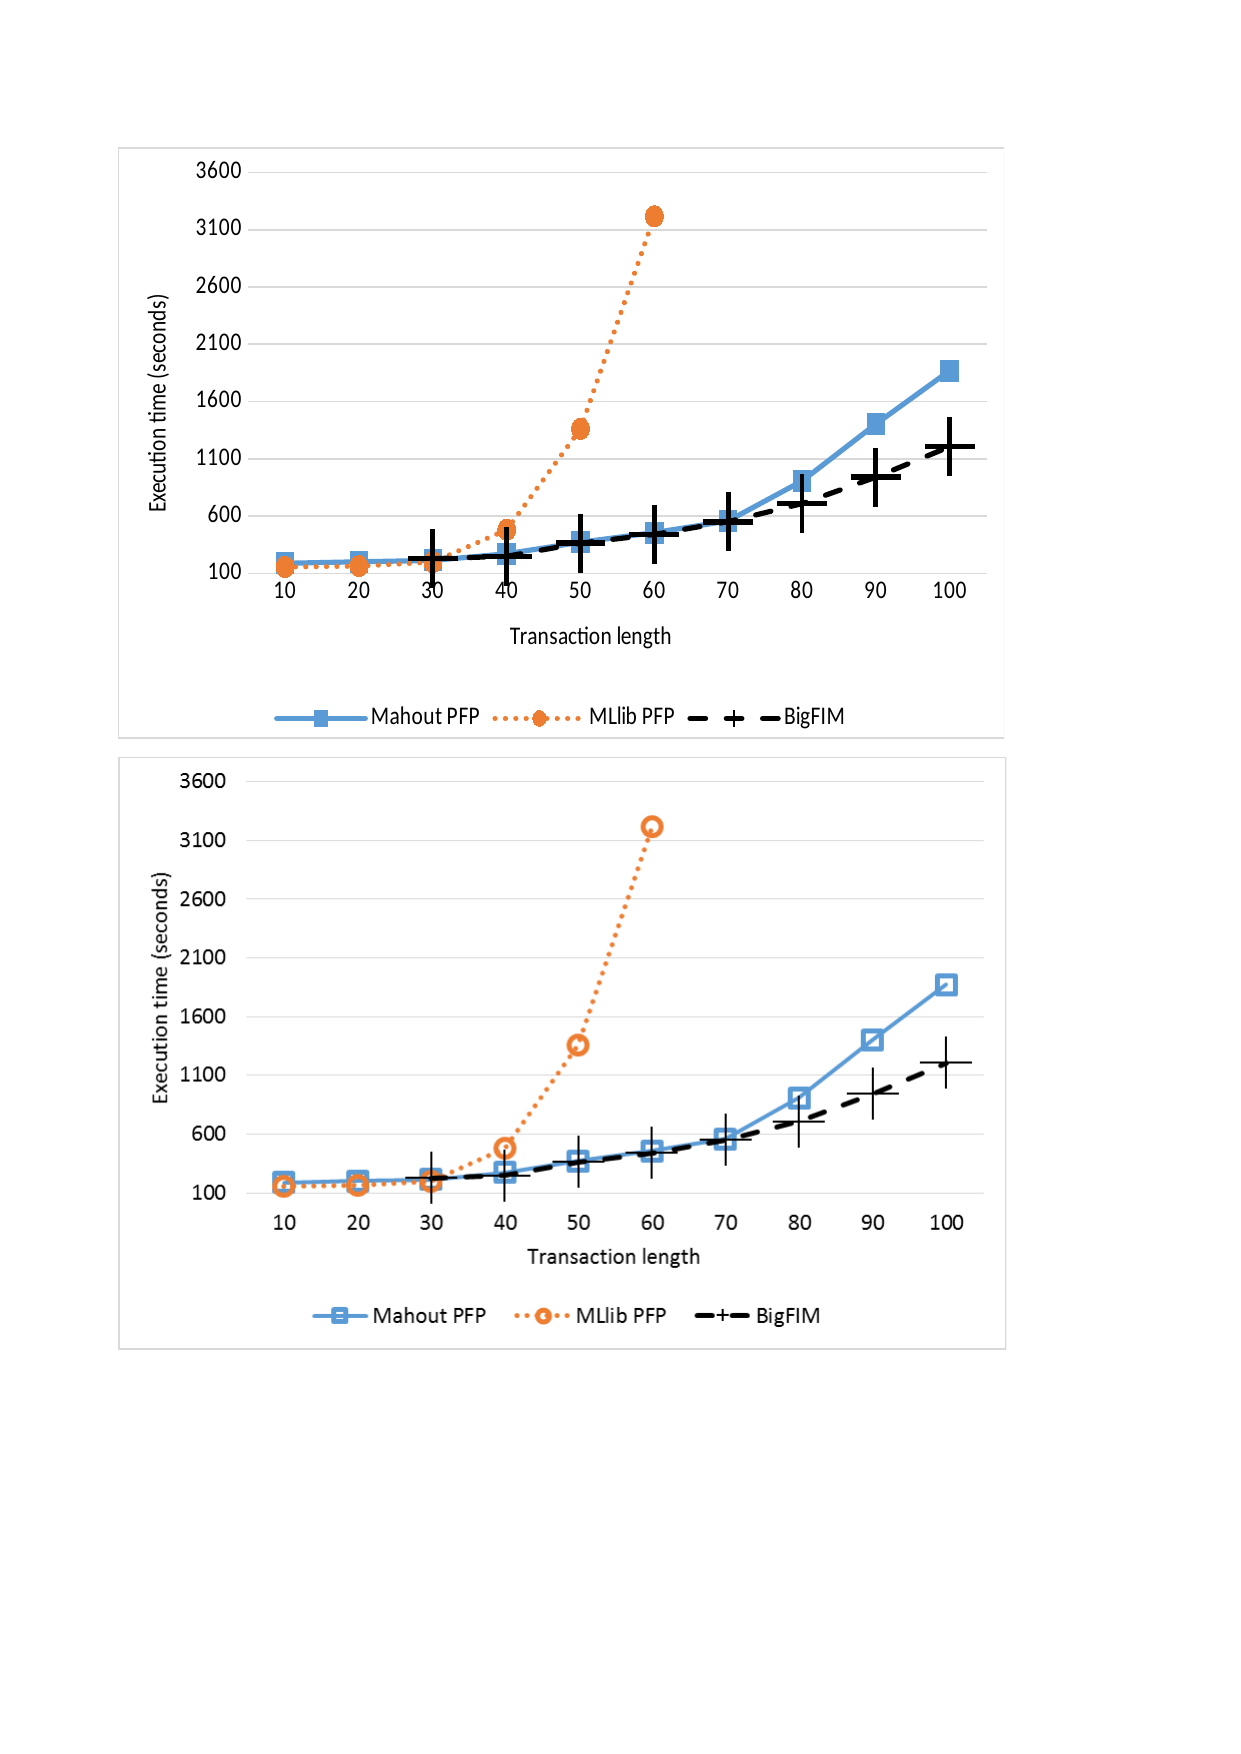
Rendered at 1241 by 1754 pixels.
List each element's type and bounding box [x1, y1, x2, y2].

picture [118, 757, 1007, 1350]
